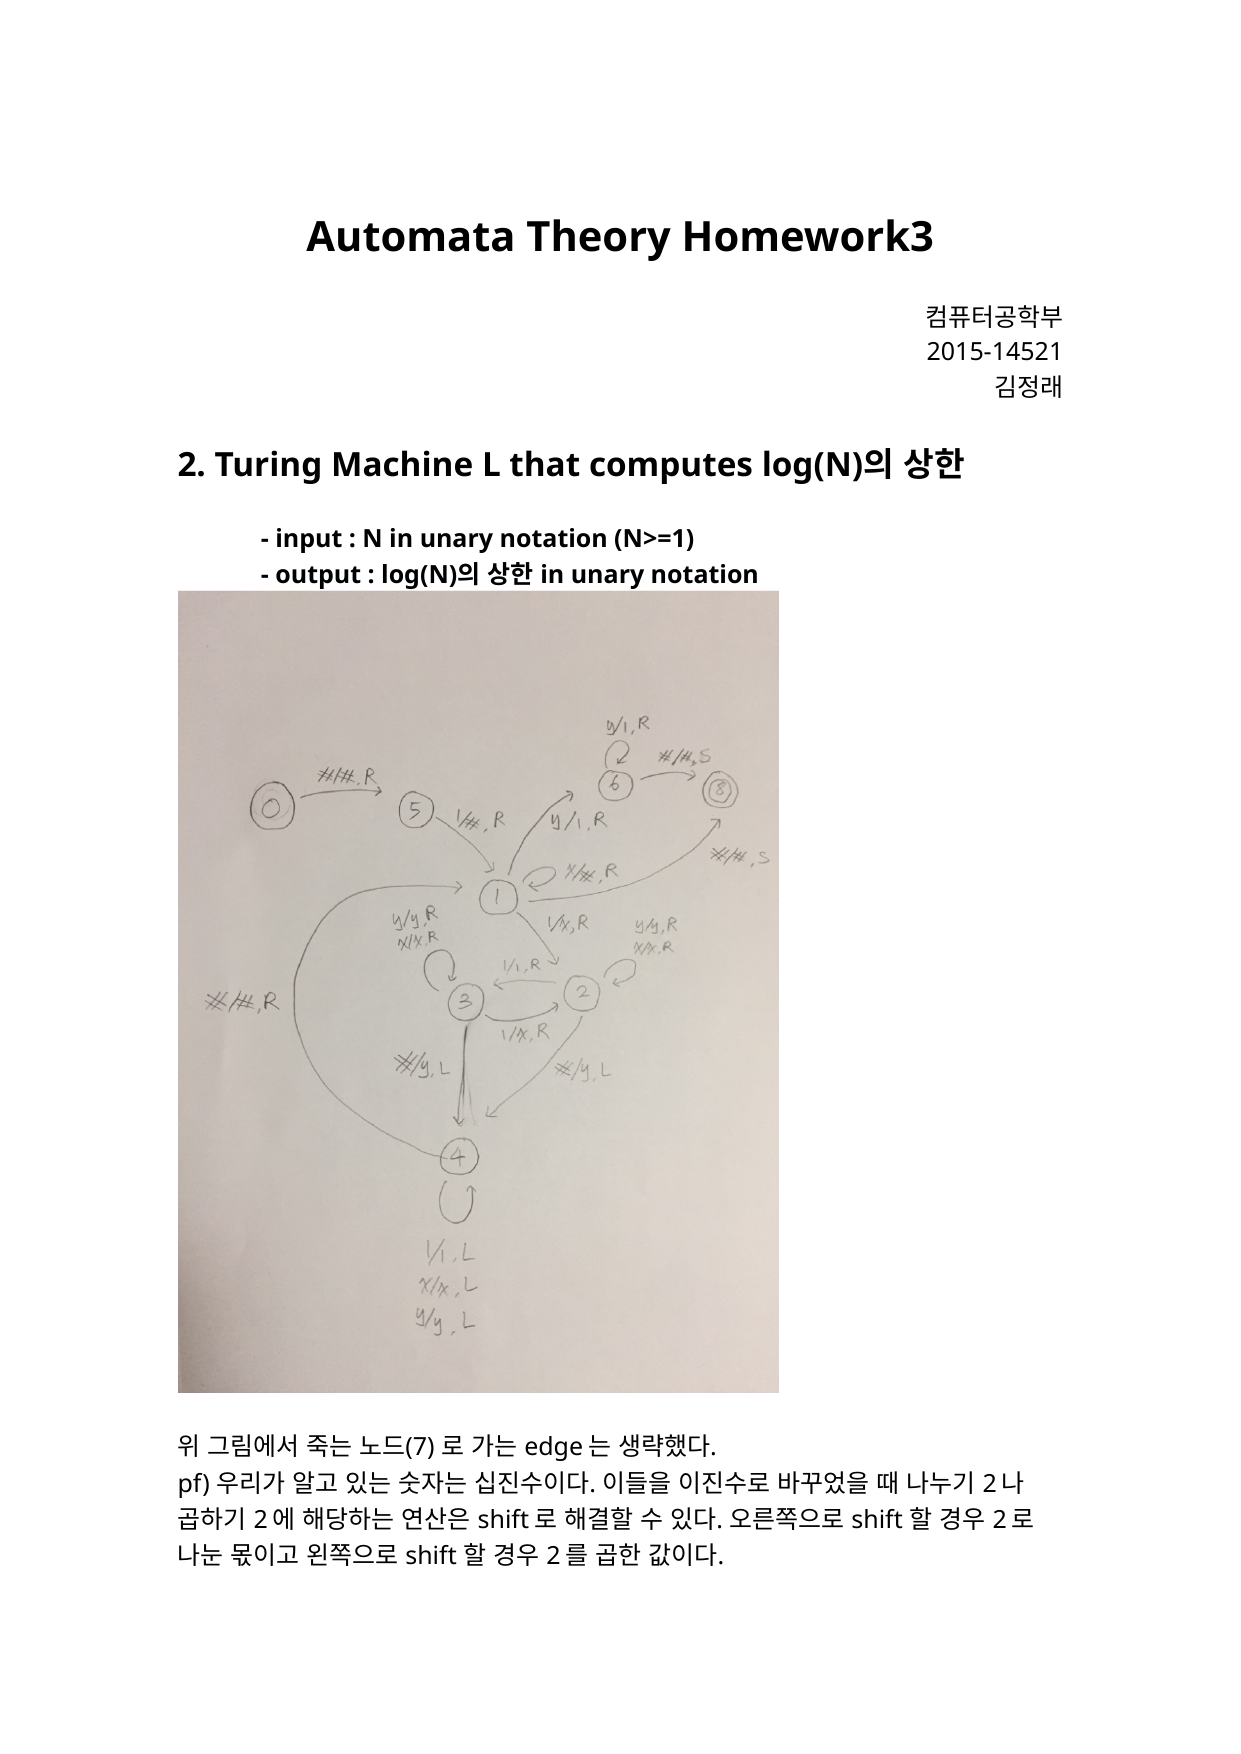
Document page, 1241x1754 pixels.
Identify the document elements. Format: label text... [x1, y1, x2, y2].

text Automata Theory Homework3 [177, 207, 1063, 263]
text 2015-14521 [177, 334, 1063, 368]
text - output : log(N)의 상한 in unary notation [177, 555, 1063, 591]
text 컴퓨터공학부 [177, 298, 1063, 334]
text - input : N in unary notation (N>=1) [177, 521, 1063, 555]
text 위 그림에서 죽는 노드(7) 로 가는 edge는 생략했다. [177, 1427, 1063, 1463]
text 2. Turing Machine L that computes log(N)의 상한 [177, 438, 1063, 487]
text 김정래 [177, 368, 1063, 404]
text pf) 우리가 알고 있는 숫자는 십진수이다. 이들을 이진수로 바꾸었을 때 나누기 2나 곱하기 2에 해당하는 연산은 shift로 해결할 수 있다. 오른쪽으로 shift 할 경우 2로 나눈 몫이고 왼쪽으로 shift 할 경우 2를 곱한 값이다. [177, 1463, 1063, 1572]
picture [178, 592, 779, 1392]
